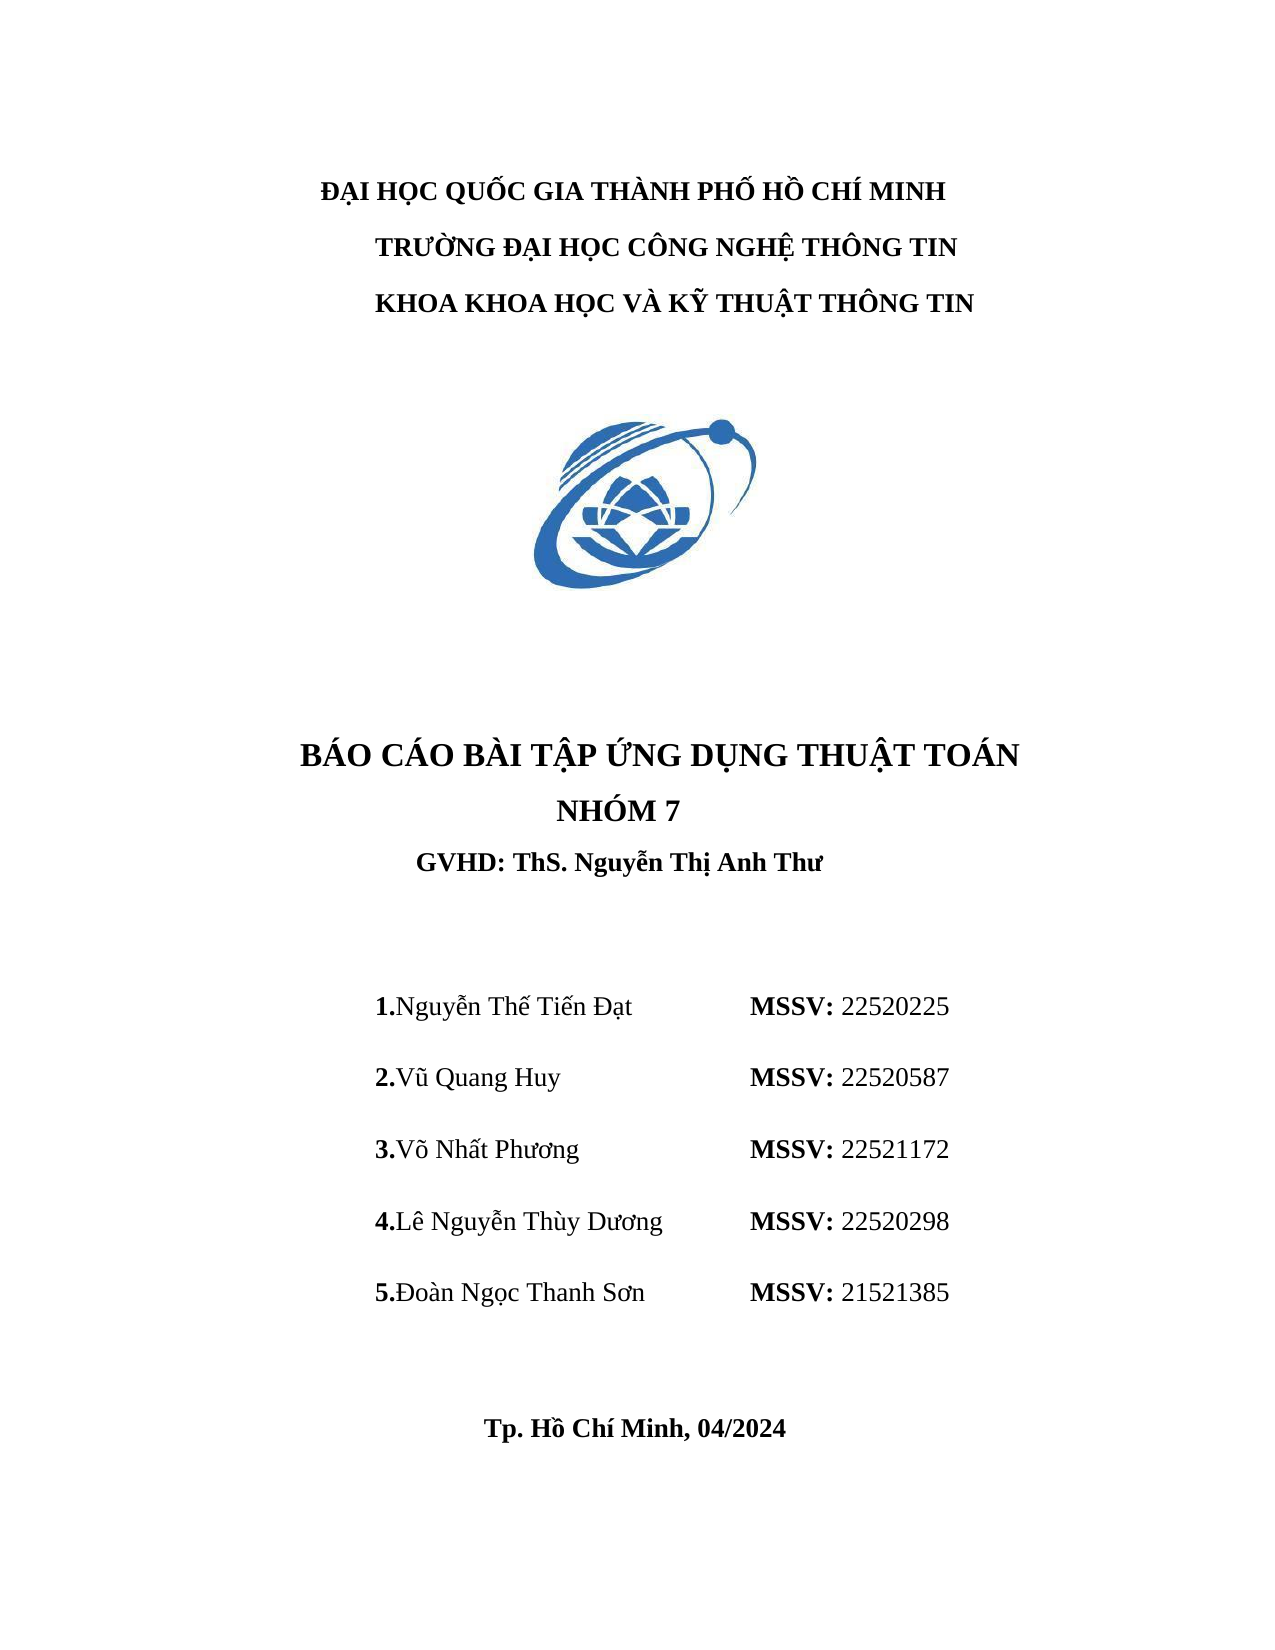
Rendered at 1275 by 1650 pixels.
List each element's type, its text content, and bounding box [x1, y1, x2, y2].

text BÁO CÁO BÀI TẬP ỨNG DỤNG THUẬT TOÁN [0, 735, 1275, 773]
text Tp. Hồ Chí Minh, 04/2024 [375, 1412, 1275, 1443]
text TRƯỜNG ĐẠI HỌC CÔNG NGHỆ THÔNG TIN [375, 231, 1275, 262]
text 5.Đoàn Ngọc Thanh Sơn MSSV: 21521385 [300, 1276, 1275, 1307]
text NHÓM 7 [525, 792, 1275, 828]
picture [531, 414, 759, 591]
text 1.Nguyễn Thế Tiến Đạt MSSV: 22520225 [300, 989, 1275, 1021]
text GVHD: ThS. Nguyễn Thị Anh Thư [375, 846, 1275, 877]
text 4.Lê Nguyễn Thùy Dương MSSV: 22520298 [300, 1204, 1275, 1236]
text KHOA KHOA HỌC VÀ KỸ THUẬT THÔNG TIN [300, 287, 1275, 318]
text 3.Võ Nhất Phương MSSV: 22521172 [300, 1133, 1275, 1164]
text 2.Vũ Quang Huy MSSV: 22520587 [300, 1061, 1275, 1092]
text ĐẠI HỌC QUỐC GIA THÀNH PHỐ HỒ CHÍ MINH [300, 175, 1275, 206]
